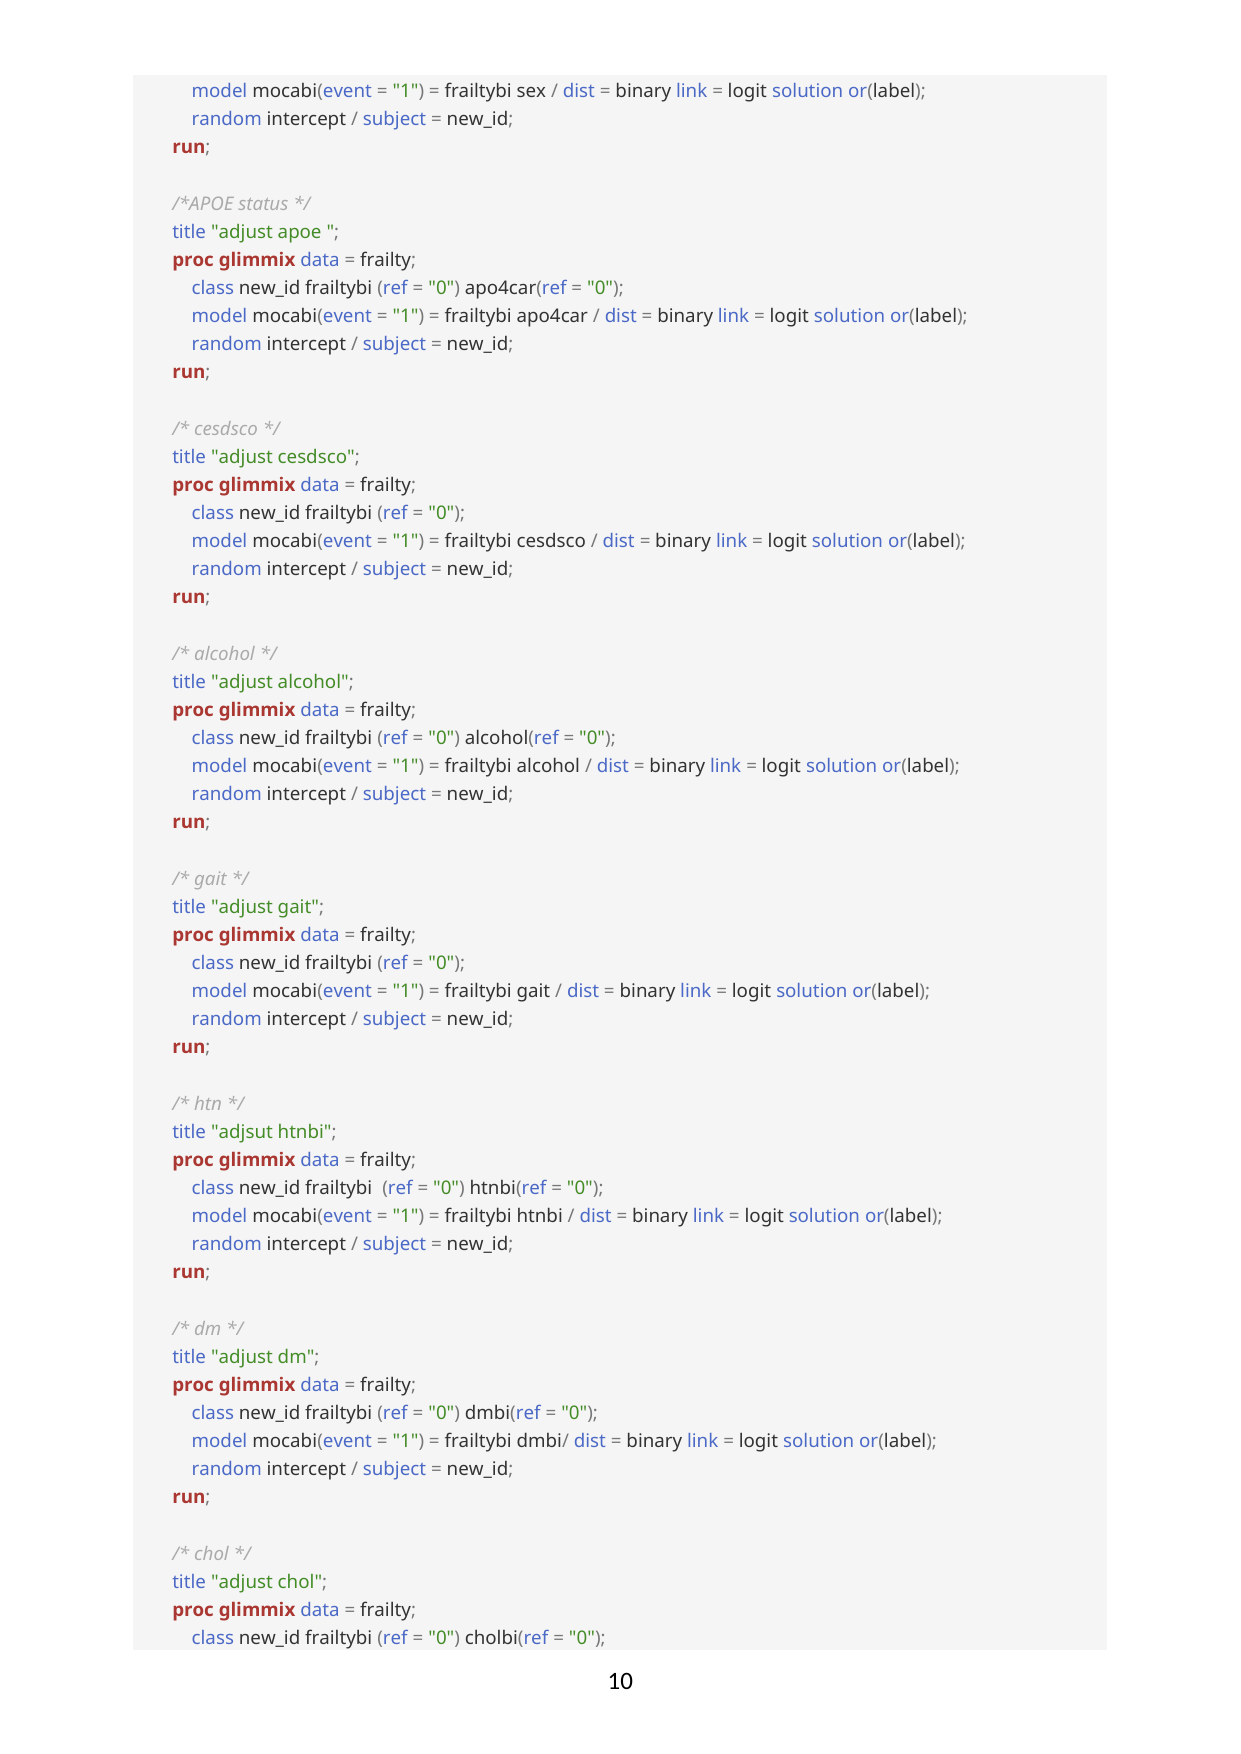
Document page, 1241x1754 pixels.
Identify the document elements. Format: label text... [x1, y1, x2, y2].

text title "adjust apoe "; [133, 216, 1107, 244]
text model mocabi(event = "1") = frailtybi sex / dist = binary link = logit solution or(label); [133, 75, 1107, 103]
text model mocabi(event = "1") = frailtybi alcohol / dist = binary link = logit solution or(label); [133, 750, 1107, 778]
text random intercept / subject = new_id; [133, 1228, 1107, 1256]
text title "adjust cesdsco"; [133, 441, 1107, 469]
text class new_id frailtybi (ref = "0"); [133, 497, 1107, 525]
text run; [133, 1481, 1107, 1509]
text class new_id frailtybi (ref = "0") dmbi(ref = "0"); [133, 1397, 1107, 1425]
text proc glimmix data = frailty; [133, 694, 1107, 722]
text /* gait */ [133, 862, 1107, 891]
text title "adjsut htnbi"; [133, 1116, 1107, 1144]
text random intercept / subject = new_id; [133, 328, 1107, 356]
text /* alcohol */ [133, 637, 1107, 666]
text class new_id frailtybi (ref = "0") apo4car(ref = "0"); [133, 272, 1107, 300]
text model mocabi(event = "1") = frailtybi gait / dist = binary link = logit solution or(label); [133, 975, 1107, 1003]
text run; [133, 1256, 1107, 1284]
text model mocabi(event = "1") = frailtybi htnbi / dist = binary link = logit solution or(label); [133, 1200, 1107, 1228]
text /* htn */ [133, 1087, 1107, 1116]
text proc glimmix data = frailty; [133, 1369, 1107, 1397]
text random intercept / subject = new_id; [133, 1453, 1107, 1481]
text proc glimmix data = frailty; [133, 469, 1107, 497]
text model mocabi(event = "1") = frailtybi dmbi/ dist = binary link = logit solution or(label); [133, 1425, 1107, 1453]
text run; [133, 581, 1107, 609]
text title "adjust gait"; [133, 891, 1107, 919]
text class new_id frailtybi (ref = "0") alcohol(ref = "0"); [133, 722, 1107, 750]
text class new_id frailtybi (ref = "0"); [133, 947, 1107, 975]
text title "adjust chol"; [133, 1566, 1107, 1594]
text class new_id frailtybi (ref = "0") cholbi(ref = "0"); [133, 1622, 1107, 1650]
text proc glimmix data = frailty; [133, 244, 1107, 272]
text /*APOE status */ [133, 187, 1107, 216]
text proc glimmix data = frailty; [133, 1144, 1107, 1172]
text model mocabi(event = "1") = frailtybi apo4car / dist = binary link = logit solution or(label); [133, 300, 1107, 328]
text model mocabi(event = "1") = frailtybi cesdsco / dist = binary link = logit solution or(label); [133, 525, 1107, 553]
text random intercept / subject = new_id; [133, 778, 1107, 806]
text /* chol */ [133, 1537, 1107, 1566]
text run; [133, 356, 1107, 384]
text run; [133, 131, 1107, 159]
text run; [133, 1031, 1107, 1059]
text class new_id frailtybi (ref = "0") htnbi(ref = "0"); [133, 1172, 1107, 1200]
text random intercept / subject = new_id; [133, 103, 1107, 131]
text proc glimmix data = frailty; [133, 919, 1107, 947]
text title "adjust dm"; [133, 1341, 1107, 1369]
text title "adjust alcohol"; [133, 666, 1107, 694]
text run; [133, 806, 1107, 834]
text /* dm */ [133, 1312, 1107, 1341]
text random intercept / subject = new_id; [133, 553, 1107, 581]
text /* cesdsco */ [133, 412, 1107, 441]
text random intercept / subject = new_id; [133, 1003, 1107, 1031]
text proc glimmix data = frailty; [133, 1594, 1107, 1622]
